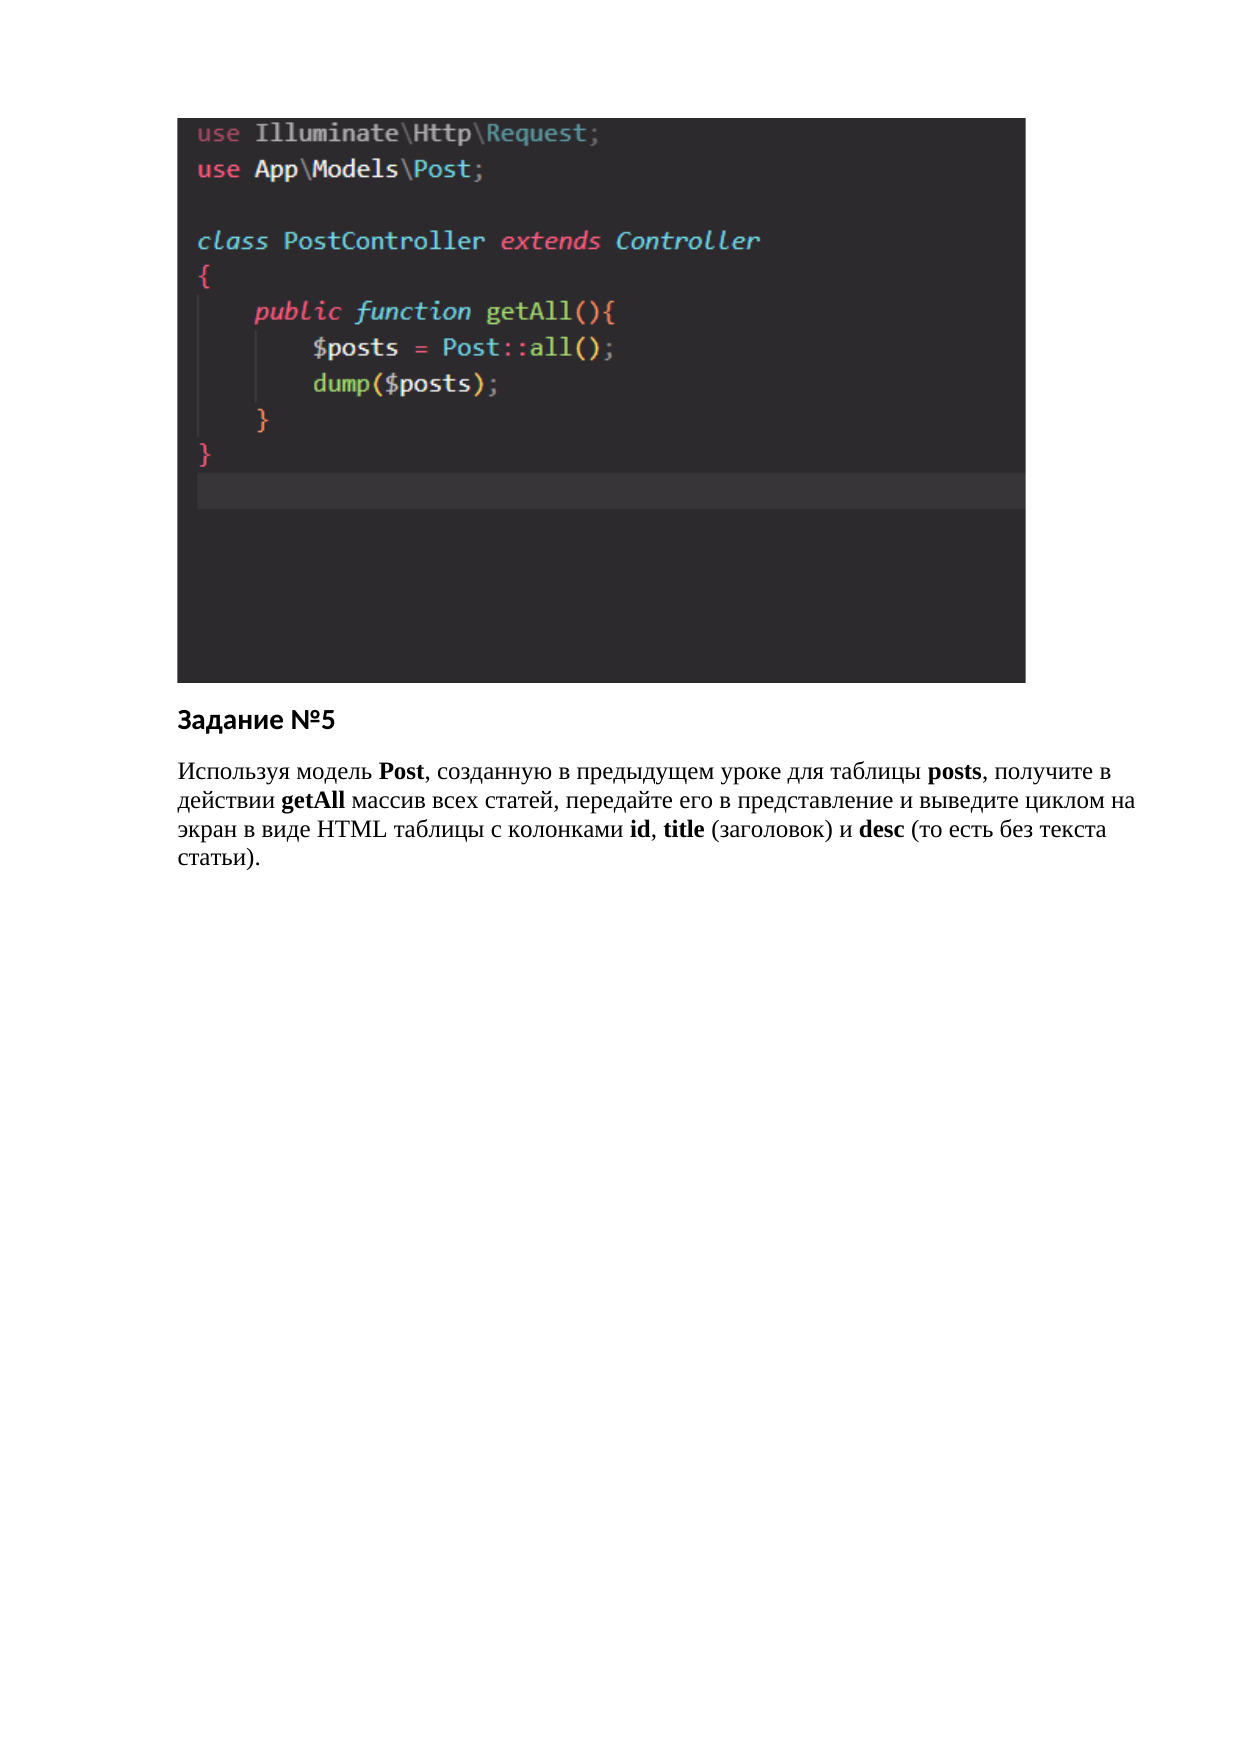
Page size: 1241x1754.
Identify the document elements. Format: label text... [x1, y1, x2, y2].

picture [177, 118, 1026, 683]
text Задание №5 [177, 701, 1152, 737]
text Используя модель Post, созданную в предыдущем уроке для таблицы posts, получите в действии getAll массив всех статей, передайте его в представление и выведите циклом на экран в виде HTML таблицы с колонками id, title (заголовок) и desc (то есть без текста статьи). [177, 756, 1152, 871]
